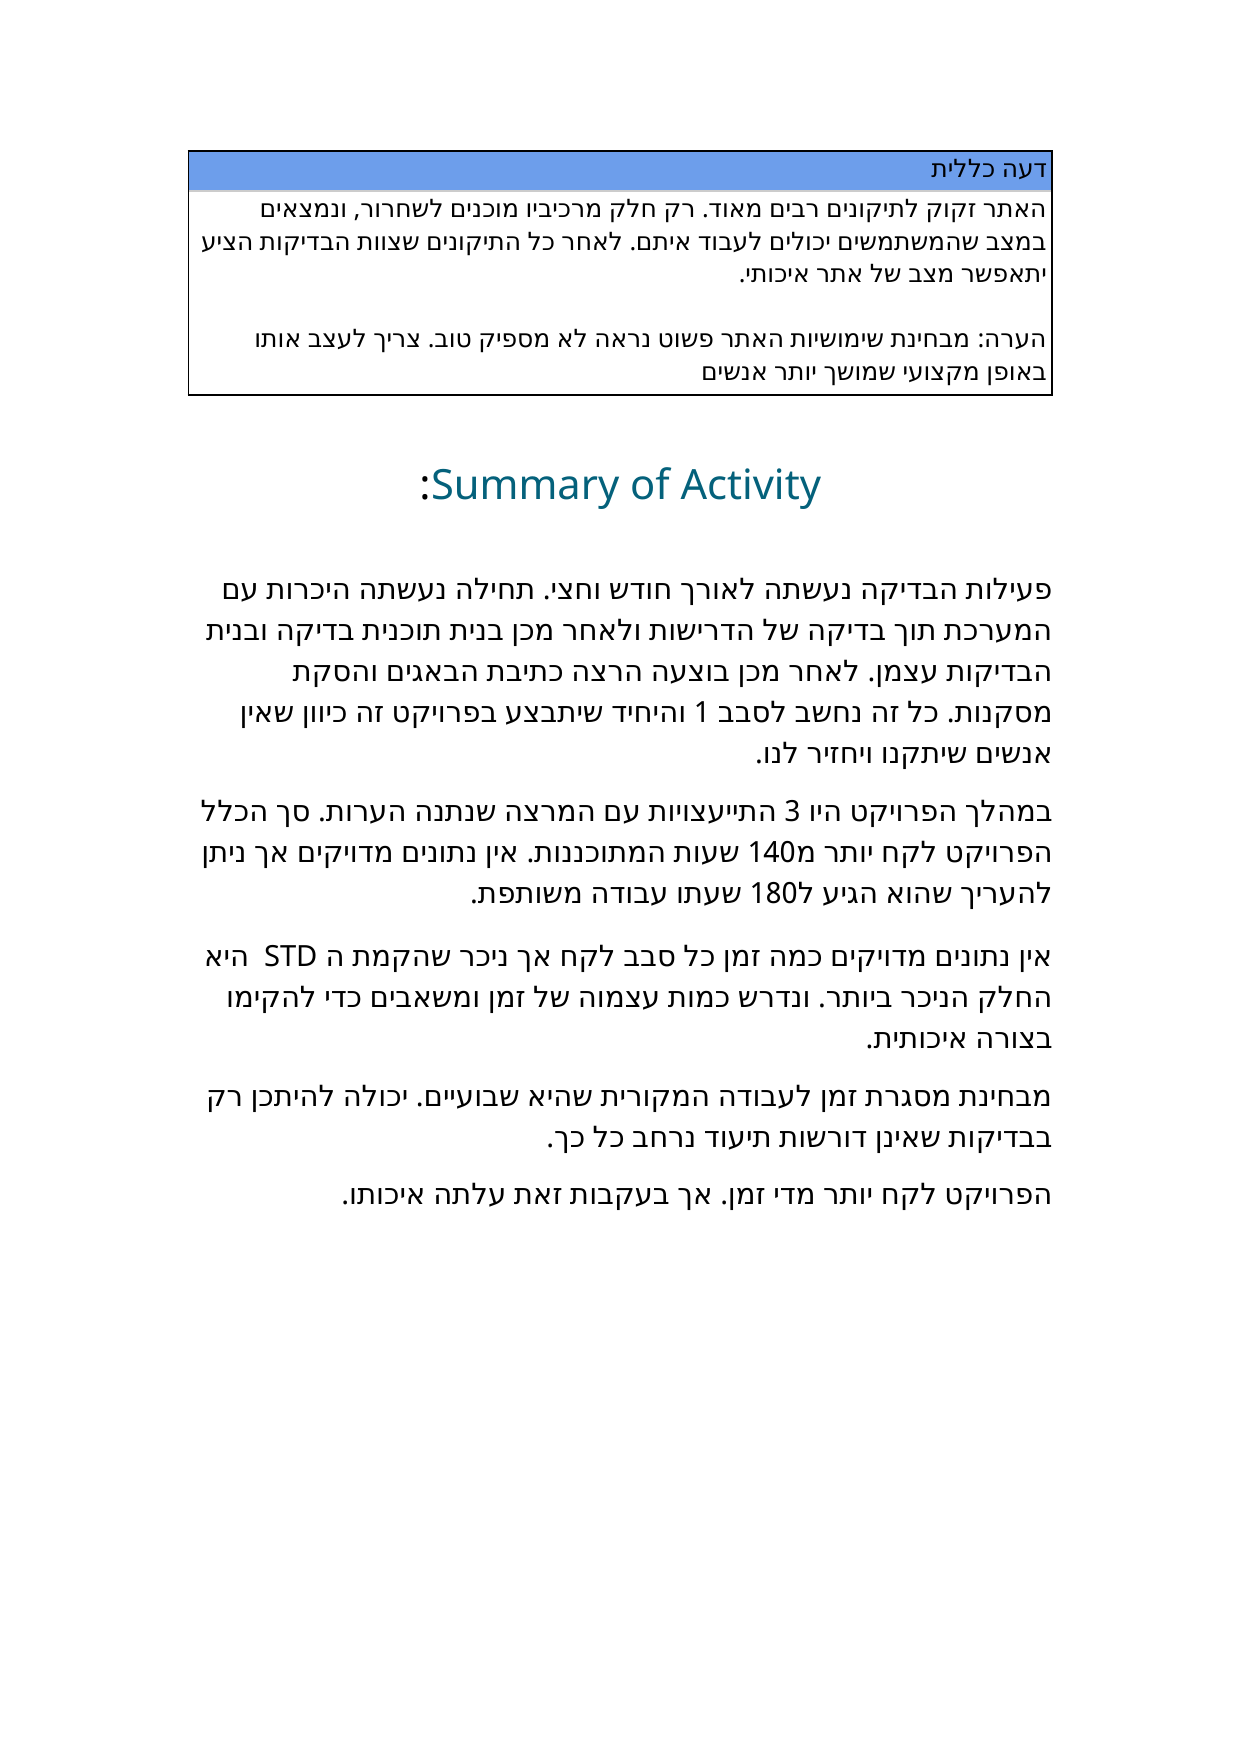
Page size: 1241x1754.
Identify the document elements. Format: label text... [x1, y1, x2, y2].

text מבחינת מסגרת זמן לעבודה המקורית שהיא שבועיים. יכולה להיתכן רק בבדיקות שאינן דורשות תיעוד נרחב כל כך. [187, 1080, 1053, 1159]
text פעילות הבדיקה נעשתה לאורך חודש וחצי. תחילה נעשתה היכרות עם המערכת תוך בדיקה של הדרישות ולאחר מכן בנית תוכנית בדיקה ובנית הבדיקות עצמן. לאחר מכן בוצעה הרצה כתיבת הבאגים והסקת מסקנות. כל זה נחשב לסבב 1 והיחיד שיתבצע בפרויקט זה כיוון שאין אנשים שיתקנו ויחזיר לנו. [187, 573, 1053, 776]
text Summary of Activity: [187, 455, 1053, 517]
text אין נתונים מדויקים כמה זמן כל סבב לקח אך ניכר שהקמת ה STD היא החלק הניכר ביותר. ונדרש כמות עצמוה של זמן ומשאבים כדי להקימו בצורה איכותית. [187, 935, 1053, 1060]
text הפרויקט לקח יותר מדי זמן. אך בעקבות זאת עלתה איכותו. [187, 1178, 1053, 1217]
table_cell האתר זקוק לתיקונים רבים מאוד. רק חלק מרכיביו מוכנים לשחרור, ונמצאים במצב שהמשתמשים יכולים לעבוד איתם. לאחר כל התיקונים שצוות הבדיקות הציע יתאפשר מצב של אתר איכותי. הערה: מבחינת שימושיות האתר פשוט נראה לא מספיק טוב. צריך לעצב אותו באופן מקצועי שמושך יותר אנשים [189, 192, 1051, 394]
table_header דעה כללית [189, 152, 1051, 190]
text במהלך הפרויקט היו 3 התייעצויות עם המרצה שנתנה הערות. סך הכלל הפרויקט לקח יותר מ140 שעות המתוכננות. אין נתונים מדויקים אך ניתן להעריך שהוא הגיע ל180 שעתו עבודה משותפת. [187, 795, 1053, 915]
